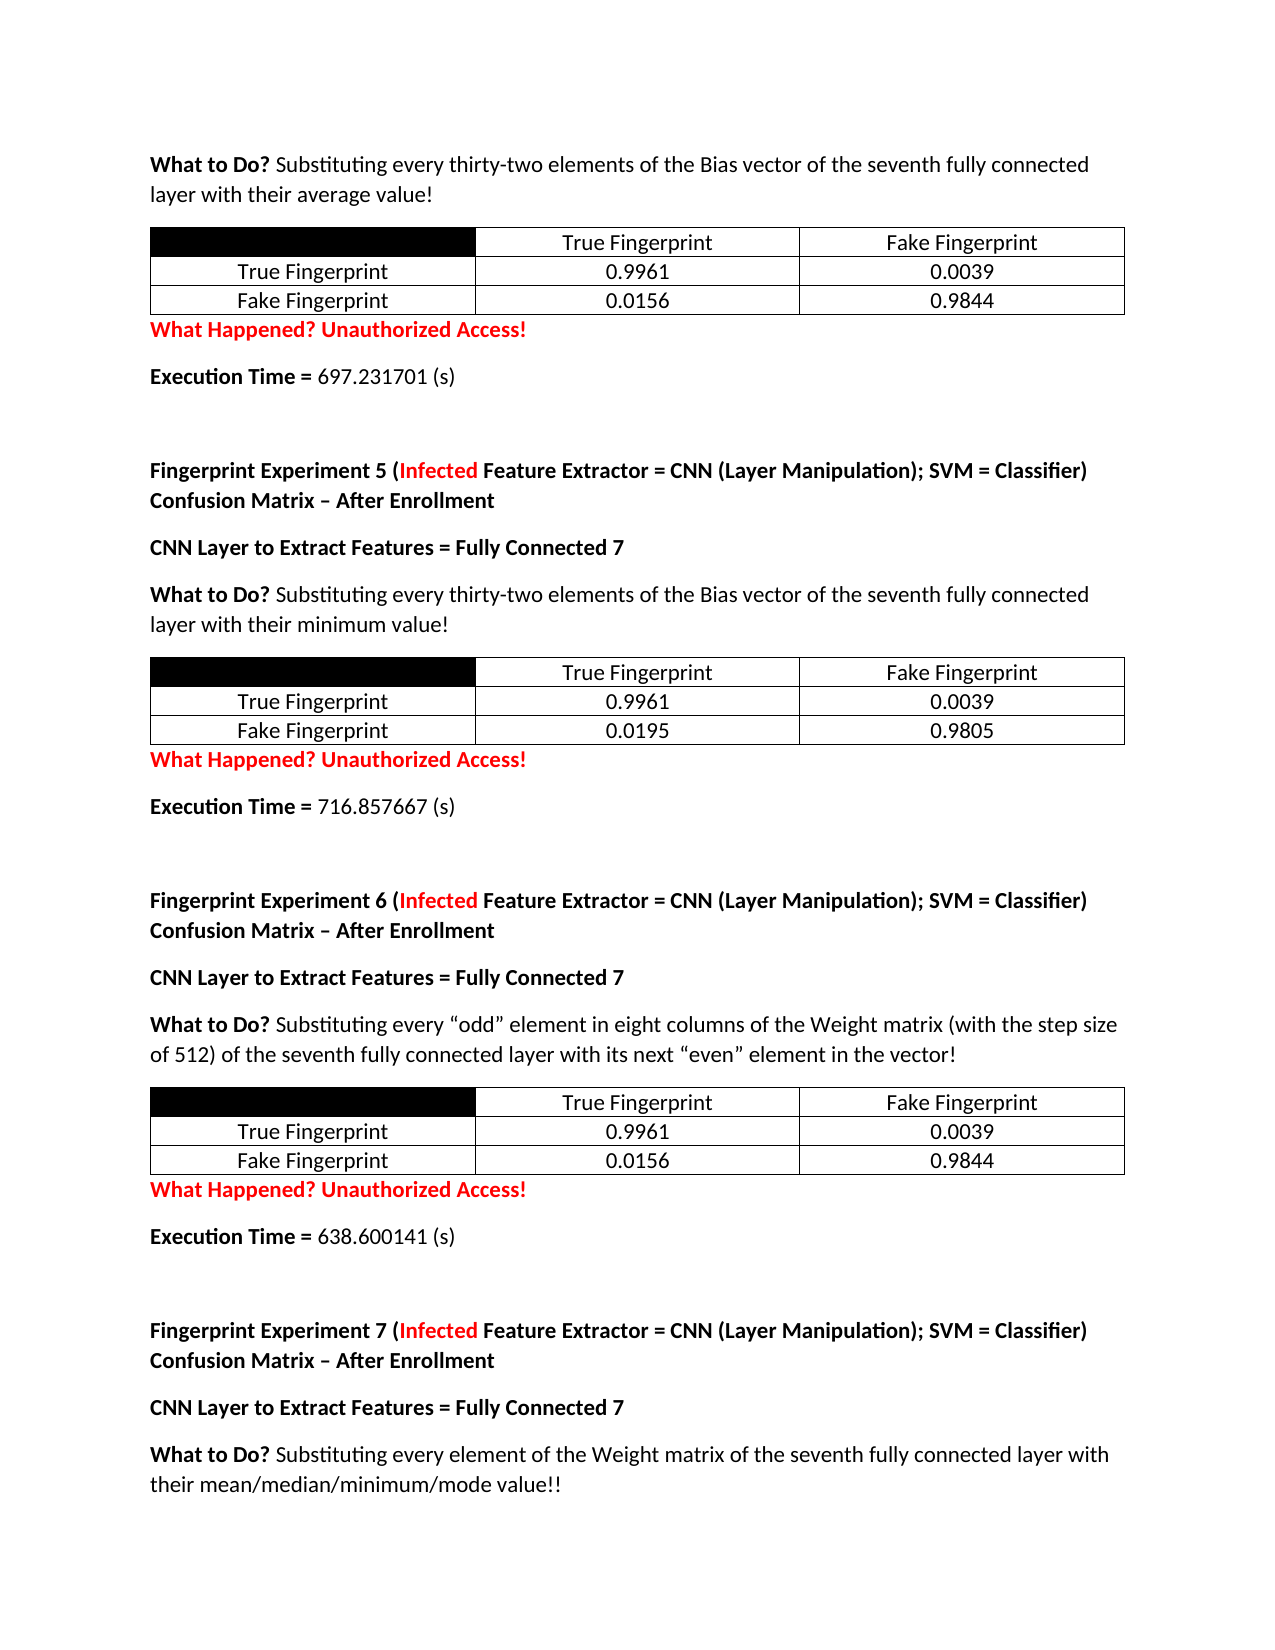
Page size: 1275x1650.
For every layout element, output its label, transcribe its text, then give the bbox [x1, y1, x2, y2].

table_cell 0.9805 [800, 716, 1124, 744]
text What to Do? Substituting every thirty-two elements of the Bias vector of the seventh fully connected layer with their minimum value! [150, 580, 1125, 638]
table_header [151, 1088, 475, 1116]
table_cell 0.0195 [476, 716, 799, 744]
text CNN Layer to Extract Features = Fully Connected 7 [150, 963, 1125, 991]
text Execution Time = 716.857667 (s) [150, 792, 1125, 820]
text Fingerprint Experiment 5 (Infected Feature Extractor = CNN (Layer Manipulation); SVM = Classifier) Confusion Matrix – After Enrollment [150, 456, 1125, 514]
table_cell 0.0039 [800, 1117, 1124, 1145]
text What Happened? Unauthorized Access! [150, 1175, 1125, 1203]
table_cell True Fingerprint [151, 687, 475, 715]
text What Happened? Unauthorized Access! [150, 745, 1125, 773]
table_header True Fingerprint [476, 658, 799, 686]
table_cell 0.0039 [800, 687, 1124, 715]
table_cell Fake Fingerprint [151, 1146, 475, 1174]
table_cell 0.0039 [800, 257, 1124, 285]
text What to Do? Substituting every “odd” element in eight columns of the Weight matrix (with the step size of 512) of the seventh fully connected layer with its next “even” element in the vector! [150, 1010, 1125, 1068]
table_cell 0.9844 [800, 1146, 1124, 1174]
text Fingerprint Experiment 6 (Infected Feature Extractor = CNN (Layer Manipulation); SVM = Classifier) Confusion Matrix – After Enrollment [150, 886, 1125, 944]
table_cell 0.9961 [476, 1117, 799, 1145]
table_cell 0.9844 [800, 286, 1124, 314]
table_header True Fingerprint [476, 1088, 799, 1116]
text CNN Layer to Extract Features = Fully Connected 7 [150, 533, 1125, 561]
table_header [151, 658, 475, 686]
table_header Fake Fingerprint [800, 1088, 1124, 1116]
table_header True Fingerprint [476, 228, 799, 256]
table_cell 0.0156 [476, 1146, 799, 1174]
table_cell True Fingerprint [151, 257, 475, 285]
table_header Fake Fingerprint [800, 658, 1124, 686]
text Execution Time = 638.600141 (s) [150, 1222, 1125, 1250]
text Fingerprint Experiment 7 (Infected Feature Extractor = CNN (Layer Manipulation); SVM = Classifier) Confusion Matrix – After Enrollment [150, 1316, 1125, 1374]
text CNN Layer to Extract Features = Fully Connected 7 [150, 1393, 1125, 1421]
text What to Do? Substituting every thirty-two elements of the Bias vector of the seventh fully connected layer with their average value! [150, 150, 1125, 208]
table_cell Fake Fingerprint [151, 716, 475, 744]
table_cell True Fingerprint [151, 1117, 475, 1145]
table_cell 0.9961 [476, 257, 799, 285]
text What to Do? Substituting every element of the Weight matrix of the seventh fully connected layer with their mean/median/minimum/mode value!! [150, 1440, 1125, 1498]
table_header [151, 228, 475, 256]
table_cell Fake Fingerprint [151, 286, 475, 314]
text Execution Time = 697.231701 (s) [150, 362, 1125, 390]
table_cell 0.9961 [476, 687, 799, 715]
table_cell 0.0156 [476, 286, 799, 314]
text What Happened? Unauthorized Access! [150, 315, 1125, 343]
table_header Fake Fingerprint [800, 228, 1124, 256]
